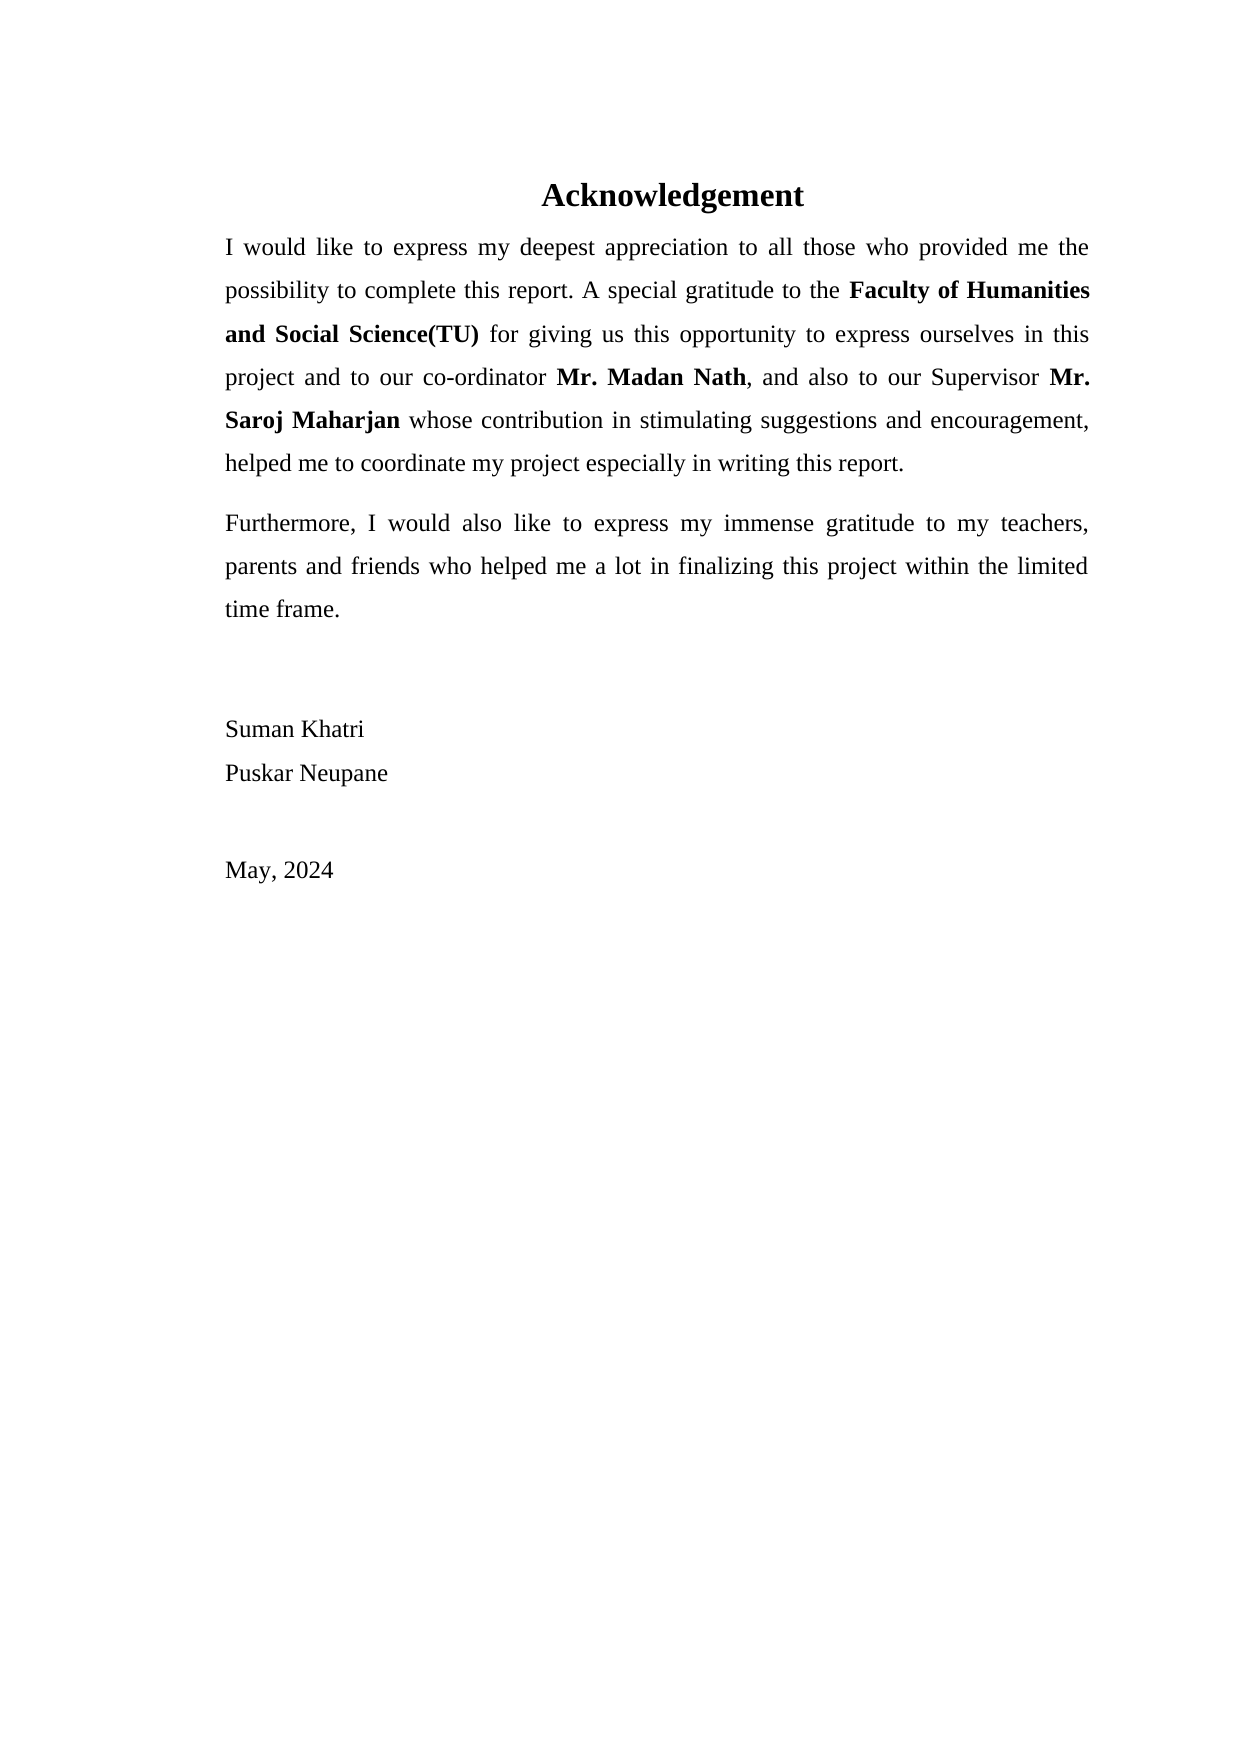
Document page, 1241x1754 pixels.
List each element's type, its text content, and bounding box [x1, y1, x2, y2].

text May, 2024 [225, 855, 1090, 884]
subtitle Acknowledgement [255, 175, 1090, 213]
text Furthermore, I would also like to express my immense gratitude to my teachers, parents and friends who helped me a lot in finalizing this project within the limited time frame. [225, 508, 1090, 623]
text Suman Khatri [225, 714, 1090, 742]
text Puskar Neupane [225, 758, 1090, 787]
text I would like to express my deepest appreciation to all those who provided me the possibility to complete this report. A special gratitude to the Faculty of Humanities and Social Science(TU) for giving us this opportunity to express ourselves in this project and to our co-ordinator Mr. Madan Nath, and also to our Supervisor Mr. Saroj Maharjan whose contribution in stimulating suggestions and encouragement, helped me to coordinate my project especially in writing this report. [225, 232, 1090, 477]
